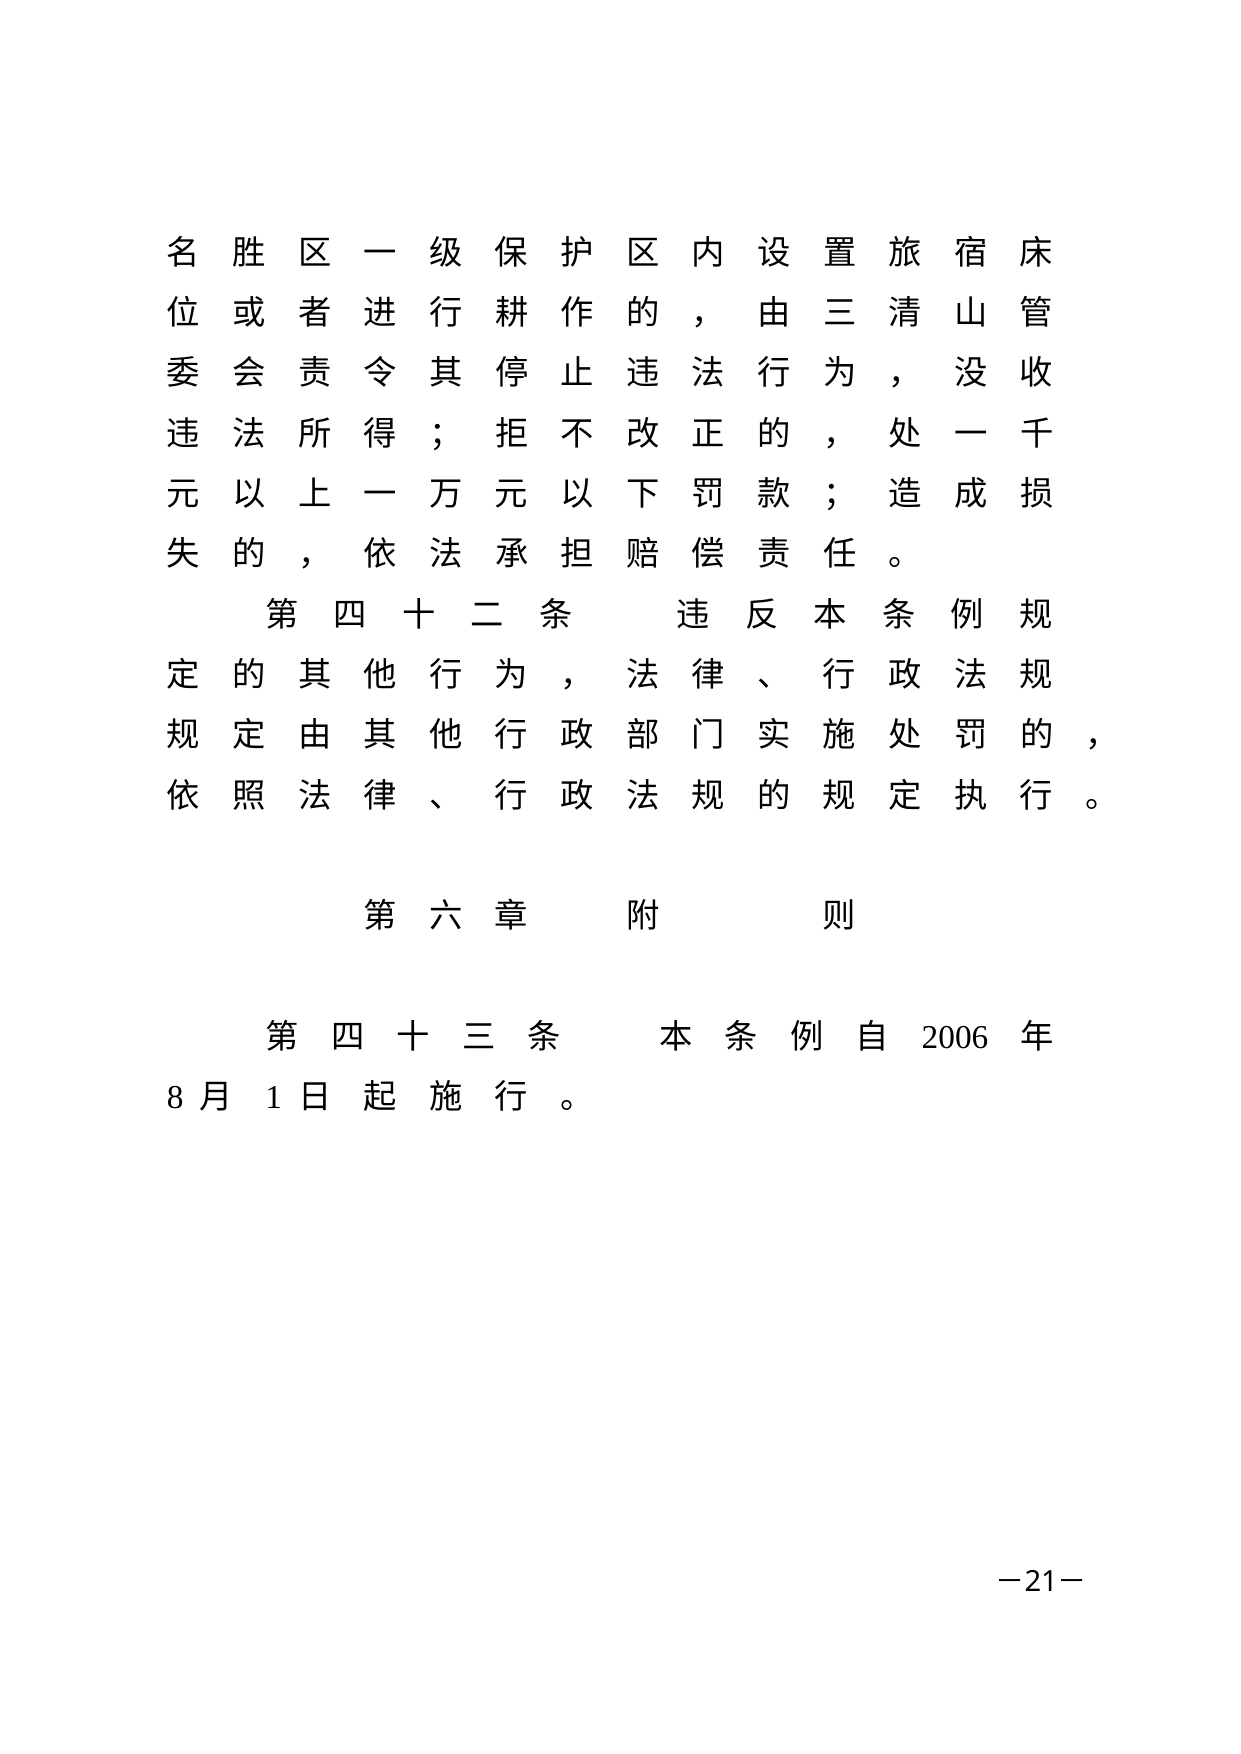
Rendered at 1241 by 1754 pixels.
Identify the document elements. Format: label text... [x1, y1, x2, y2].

text 第四十一条 在三清山风景名胜区一级保护区内设置旅宿床位或者进行耕作的，由三清山管委会责令其停止违法行为，没收违法所得；拒不改正的，处一千元以上一万元以下罚款；造成损失的，依法承担赔偿责任。 [167, 219, 1085, 581]
text 第四十二条 违反本条例规定的其他行为，法律、行政法规规定由其他行政部门实施处罚的，依照法律、行政法规的规定执行。 [167, 581, 1085, 823]
text 第六章 附 则 [167, 883, 1085, 943]
text 第四十三条 本条例自2006年8月1日起施行。 [167, 1003, 1085, 1124]
